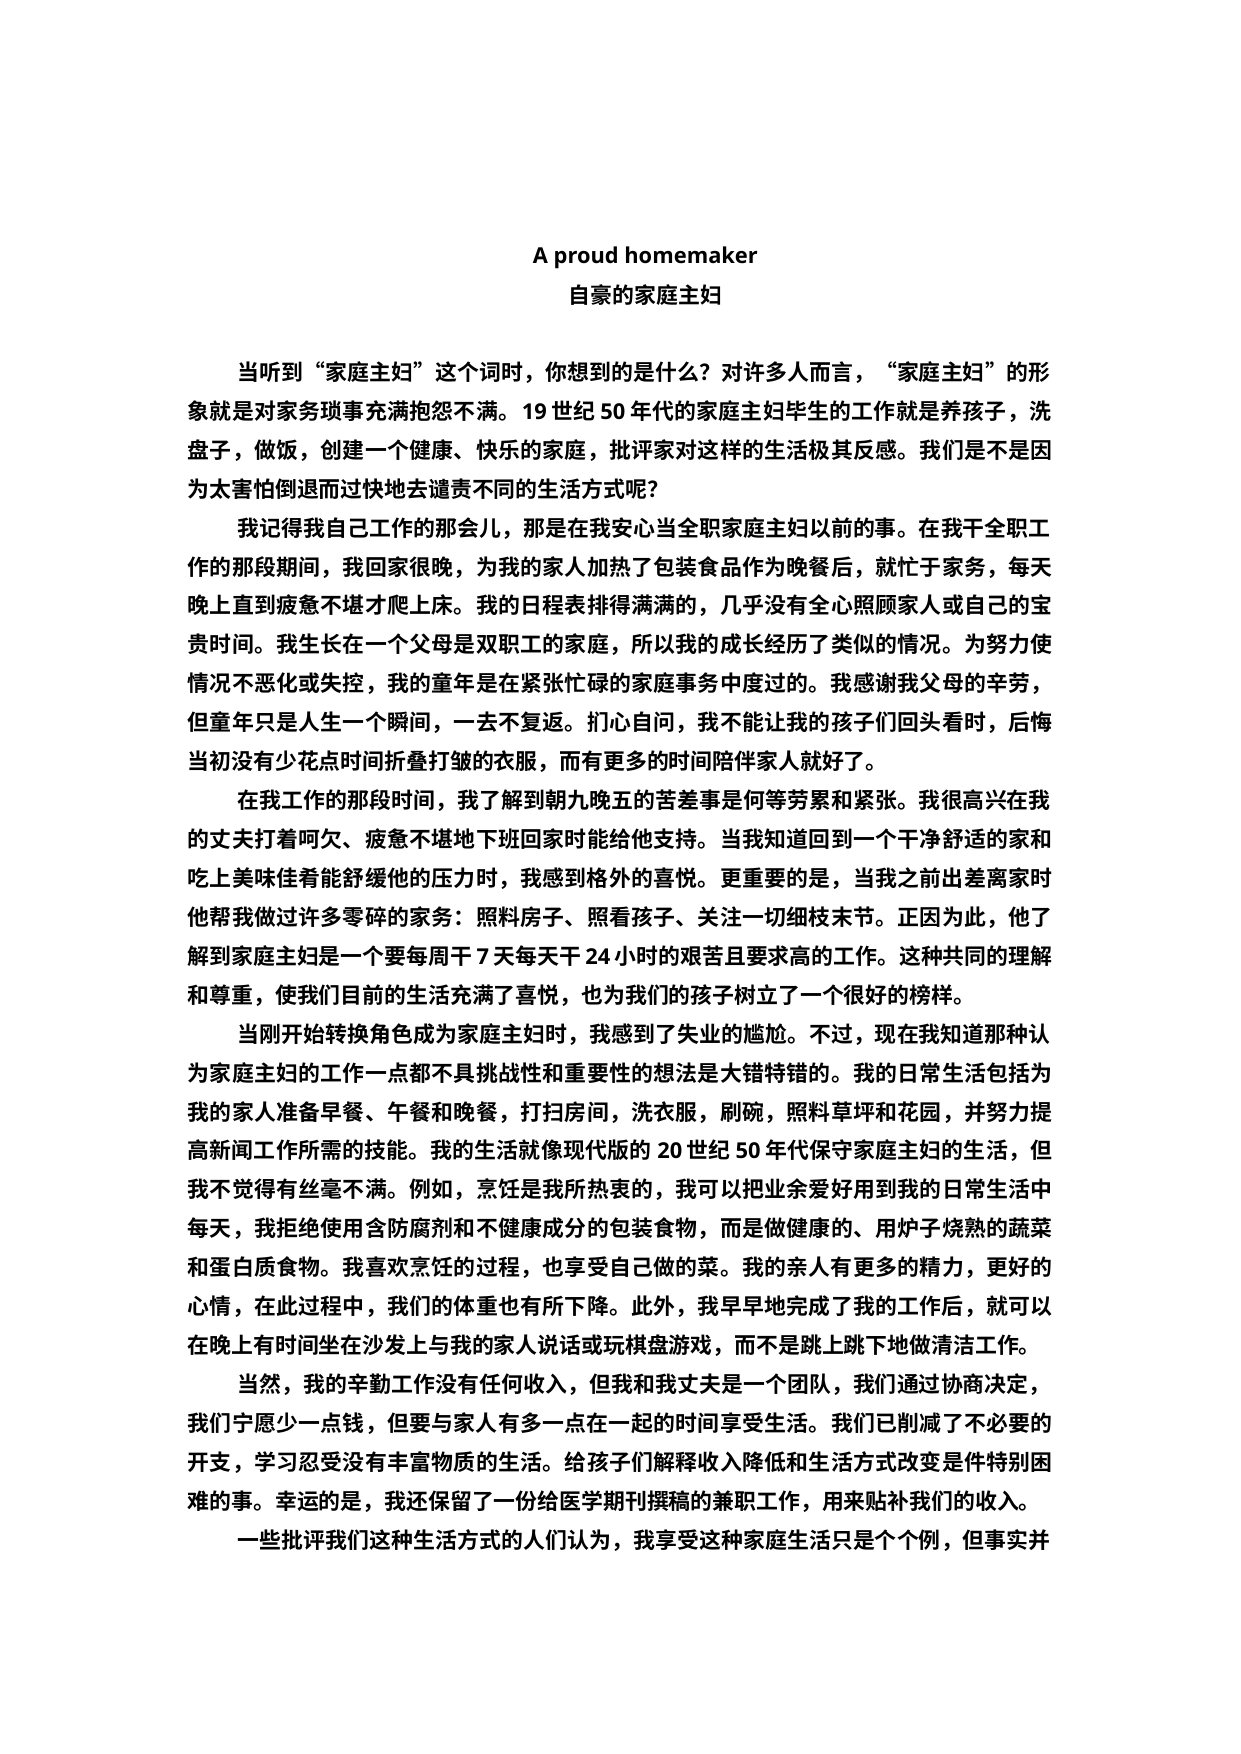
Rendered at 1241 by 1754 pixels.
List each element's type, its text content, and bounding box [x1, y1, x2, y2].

text 自豪的家庭主妇 [187, 277, 1053, 310]
text 当然，我的辛勤工作没有任何收入，但我和我丈夫是一个团队，我们通过协商决定，我们宁愿少一点钱，但要与家人有多一点在一起的时间享受生活。我们已削减了不必要的开支，学习忍受没有丰富物质的生活。给孩子们解释收入降低和生活方式改变是件特别困难的事。幸运的是，我还保留了一份给医学期刊撰稿的兼职工作，用来贴补我们的收入。 [187, 1367, 1053, 1516]
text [187, 1522, 1053, 1555]
text 当听到“家庭主妇”这个词时，你想到的是什么？对许多人而言，“家庭主妇”的形象就是对家务琐事充满抱怨不满。19世纪50年代的家庭主妇毕生的工作就是养孩子，洗盘子，做饭，创建一个健康、快乐的家庭，批评家对这样的生活极其反感。我们是不是因为太害怕倒退而过快地去谴责不同的生活方式呢？ [187, 354, 1053, 504]
text A proud homemaker [187, 239, 1053, 271]
text 当刚开始转换角色成为家庭主妇时，我感到了失业的尴尬。不过，现在我知道那种认为家庭主妇的工作一点都不具挑战性和重要性的想法是大错特错的。我的日常生活包括为我的家人准备早餐、午餐和晚餐，打扫房间，洗衣服，刷碗，照料草坪和花园，并努力提高新闻工作所需的技能。我的生活就像现代版的20世纪50年代保守家庭主妇的生活，但我不觉得有丝毫不满。例如，烹饪是我所热衷的，我可以把业余爱好用到我的日常生活中。每天，我拒绝使用含防腐剂和不健康成分的包装食物，而是做健康的、用炉子烧熟的蔬菜和蛋白质食物。我喜欢烹饪的过程，也享受自己做的菜。我的亲人有更多的精力，更好的心情，在此过程中，我们的体重也有所下降。此外，我早早地完成了我的工作后，就可以在晚上有时间坐在沙发上与我的家人说话或玩棋盘游戏，而不是跳上跳下地做清洁工作。 [187, 1016, 1053, 1360]
text 在我工作的那段时间，我了解到朝九晚五的苦差事是何等劳累和紧张。我很高兴在我的丈夫打着呵欠、疲惫不堪地下班回家时能给他支持。当我知道回到一个干净舒适的家和吃上美味佳肴能舒缓他的压力时，我感到格外的喜悦。更重要的是，当我之前出差离家时，他帮我做过许多零碎的家务：照料房子、照看孩子、关注一切细枝末节。正因为此，他了解到家庭主妇是一个要每周干7天每天干24小时的艰苦且要求高的工作。这种共同的理解和尊重，使我们目前的生活充满了喜悦，也为我们的孩子树立了一个很好的榜样。 [187, 783, 1053, 1010]
text 我记得我自己工作的那会儿，那是在我安心当全职家庭主妇以前的事。在我干全职工作的那段期间，我回家很晚，为我的家人加热了包装食品作为晚餐后，就忙于家务，每天晚上直到疲惫不堪才爬上床。我的日程表排得满满的，几乎没有全心照顾家人或自己的宝贵时间。我生长在一个父母是双职工的家庭，所以我的成长经历了类似的情况。为努力使情况不恶化或失控，我的童年是在紧张忙碌的家庭事务中度过的。我感谢我父母的辛劳，但童年只是人生一个瞬间，一去不复返。扪心自问，我不能让我的孩子们回头看时，后悔当初没有少花点时间折叠打皱的衣服，而有更多的时间陪伴家人就好了。 [187, 510, 1053, 776]
